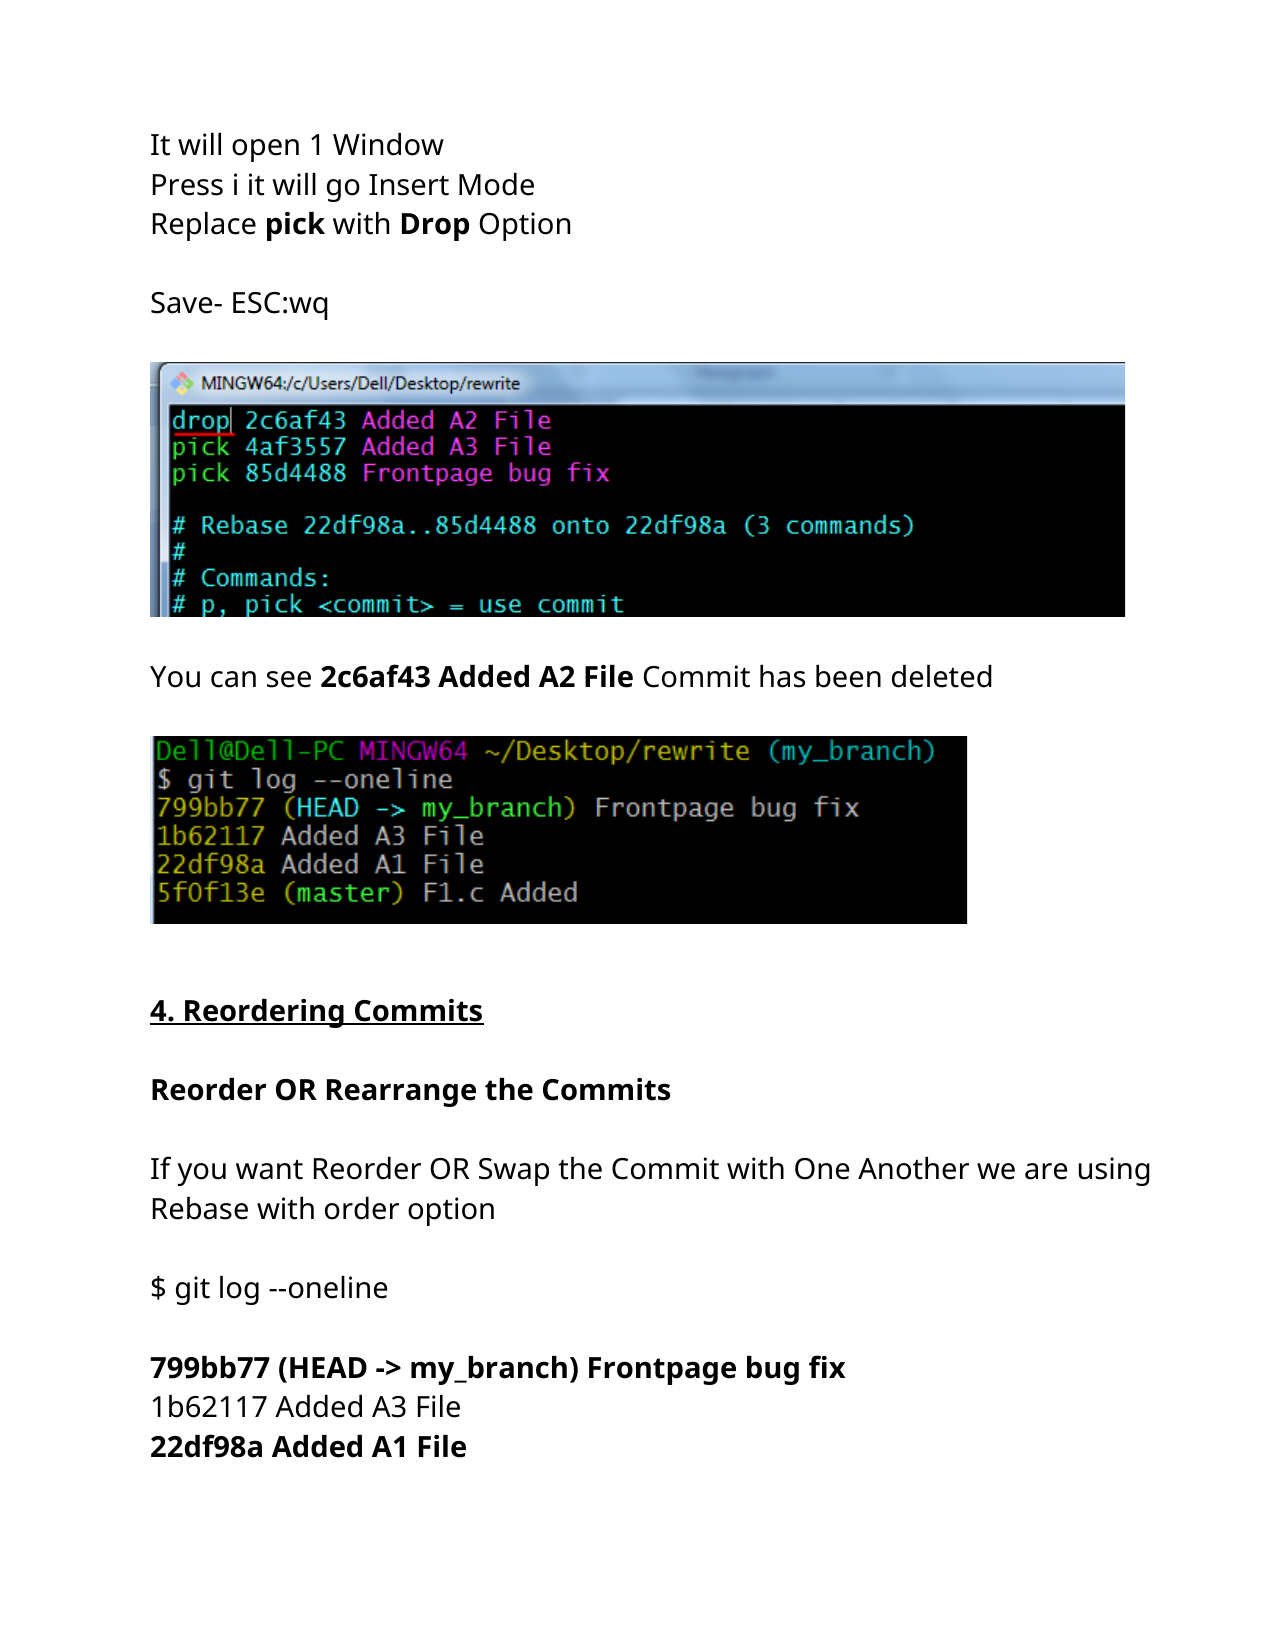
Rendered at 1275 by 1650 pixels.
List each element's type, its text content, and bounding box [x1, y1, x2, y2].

text $ git log --oneline [150, 1268, 1181, 1307]
text 22df98a Added A1 File [150, 1426, 1181, 1466]
picture [150, 362, 1125, 617]
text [150, 1347, 1181, 1387]
picture [150, 736, 968, 924]
text Press i it will go Insert Mode [150, 164, 1181, 203]
text 4. Reordering Commits [150, 990, 1181, 1029]
text Replace pick with Drop Option [150, 203, 1181, 243]
text It will open 1 Window [150, 124, 1181, 164]
text Save- ESC:wq [150, 283, 1181, 322]
text You can see 2c6af43 Added A2 File Commit has been deleted [150, 657, 1181, 696]
text 1b62117 Added A3 File [150, 1387, 1181, 1426]
text If you want Reorder OR Swap the Commit with One Another we are using Rebase with order option [150, 1149, 1181, 1228]
text Reorder OR Rearrange the Commits [150, 1069, 1181, 1109]
